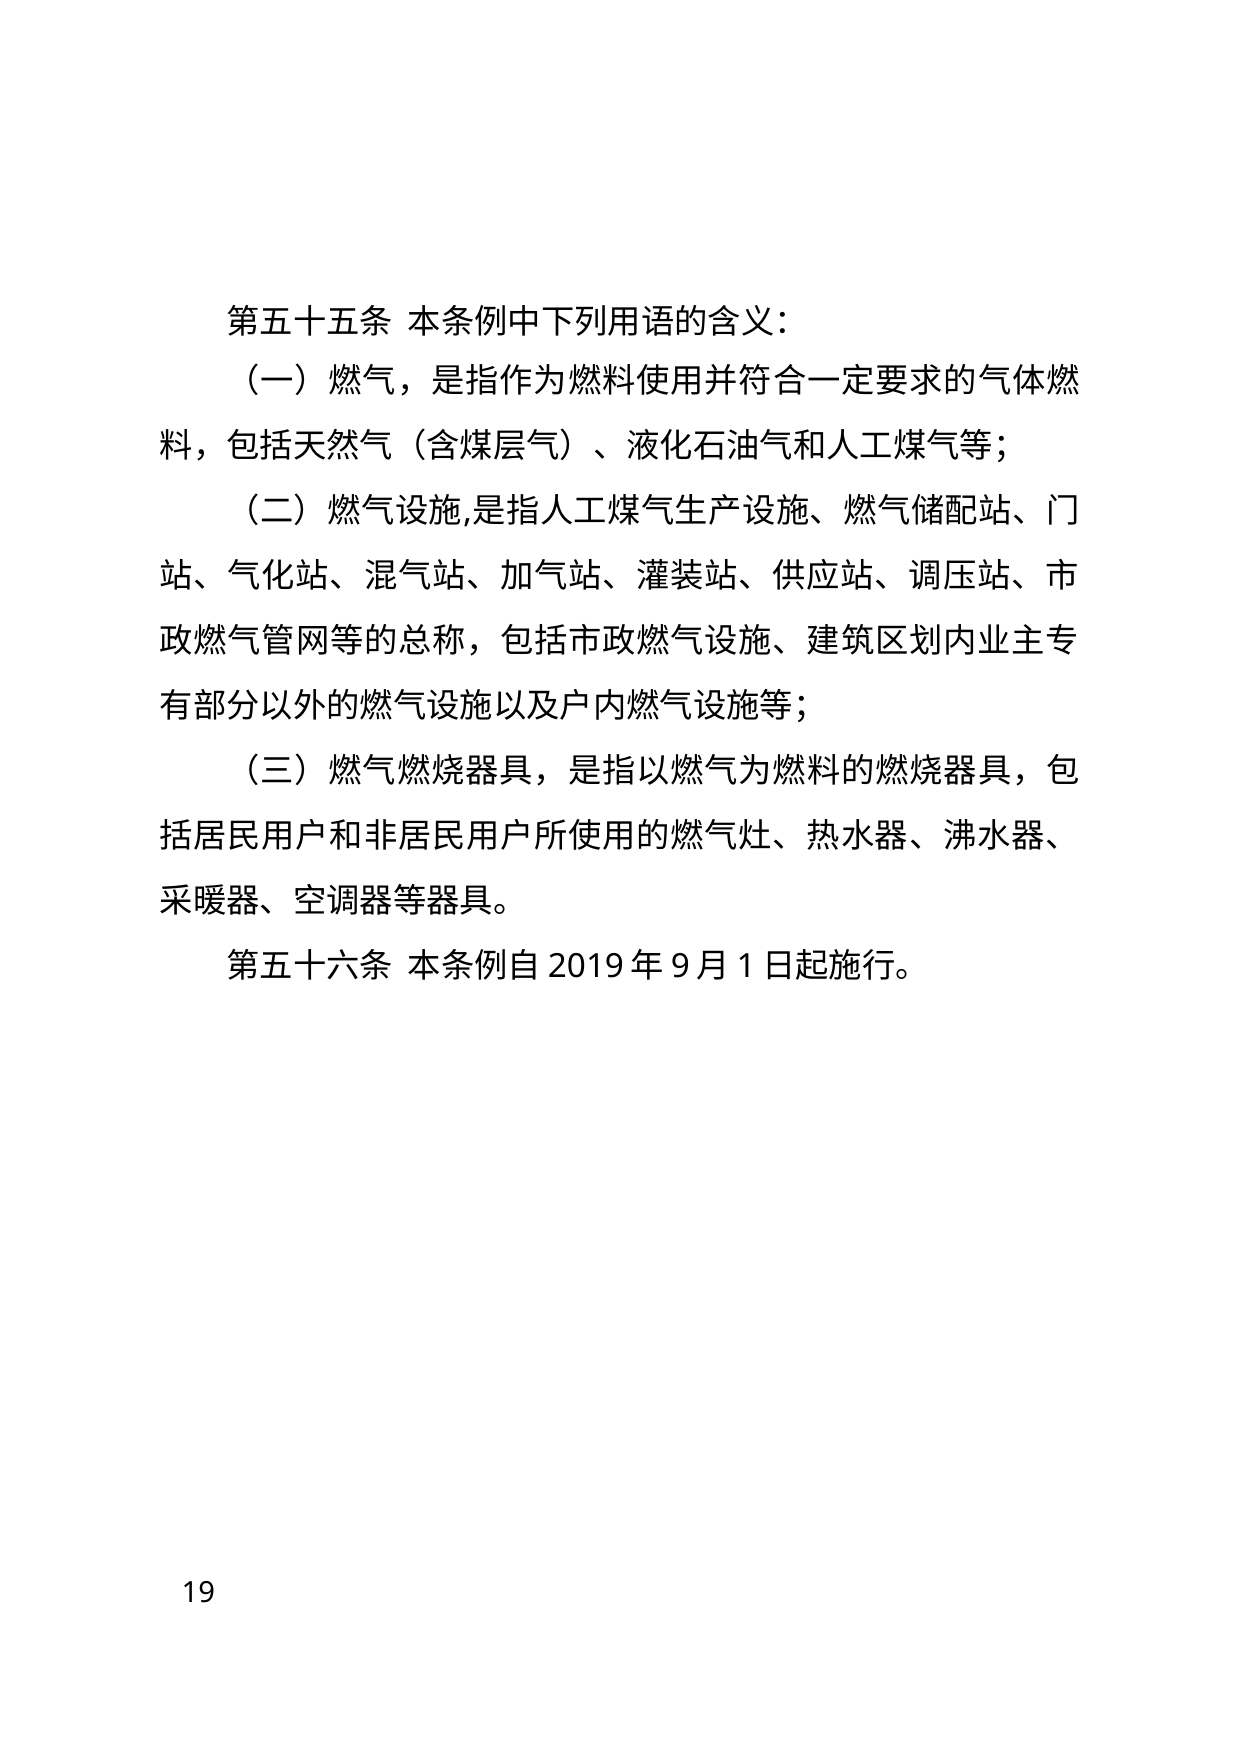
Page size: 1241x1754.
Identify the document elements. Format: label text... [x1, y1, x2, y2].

text （三）燃气燃烧器具，是指以燃气为燃料的燃烧器具，包括居民用户和非居民用户所使用的燃气灶、热水器、沸水器、采暖器、空调器等器具。 [159, 735, 1081, 930]
text （一）燃气，是指作为燃料使用并符合一定要求的气体燃料，包括天然气（含煤层气）、液化石油气和人工煤气等； [159, 345, 1081, 475]
text 第五十六条 本条例自2019年9月1日起施行。 [159, 930, 1081, 995]
text （二）燃气设施,是指人工煤气生产设施、燃气储配站、门站、气化站、混气站、加气站、灌装站、供应站、调压站、市政燃气管网等的总称，包括市政燃气设施、建筑区划内业主专有部分以外的燃气设施以及户内燃气设施等； [159, 475, 1081, 735]
text 第五十五条 本条例中下列用语的含义： [159, 287, 1081, 345]
